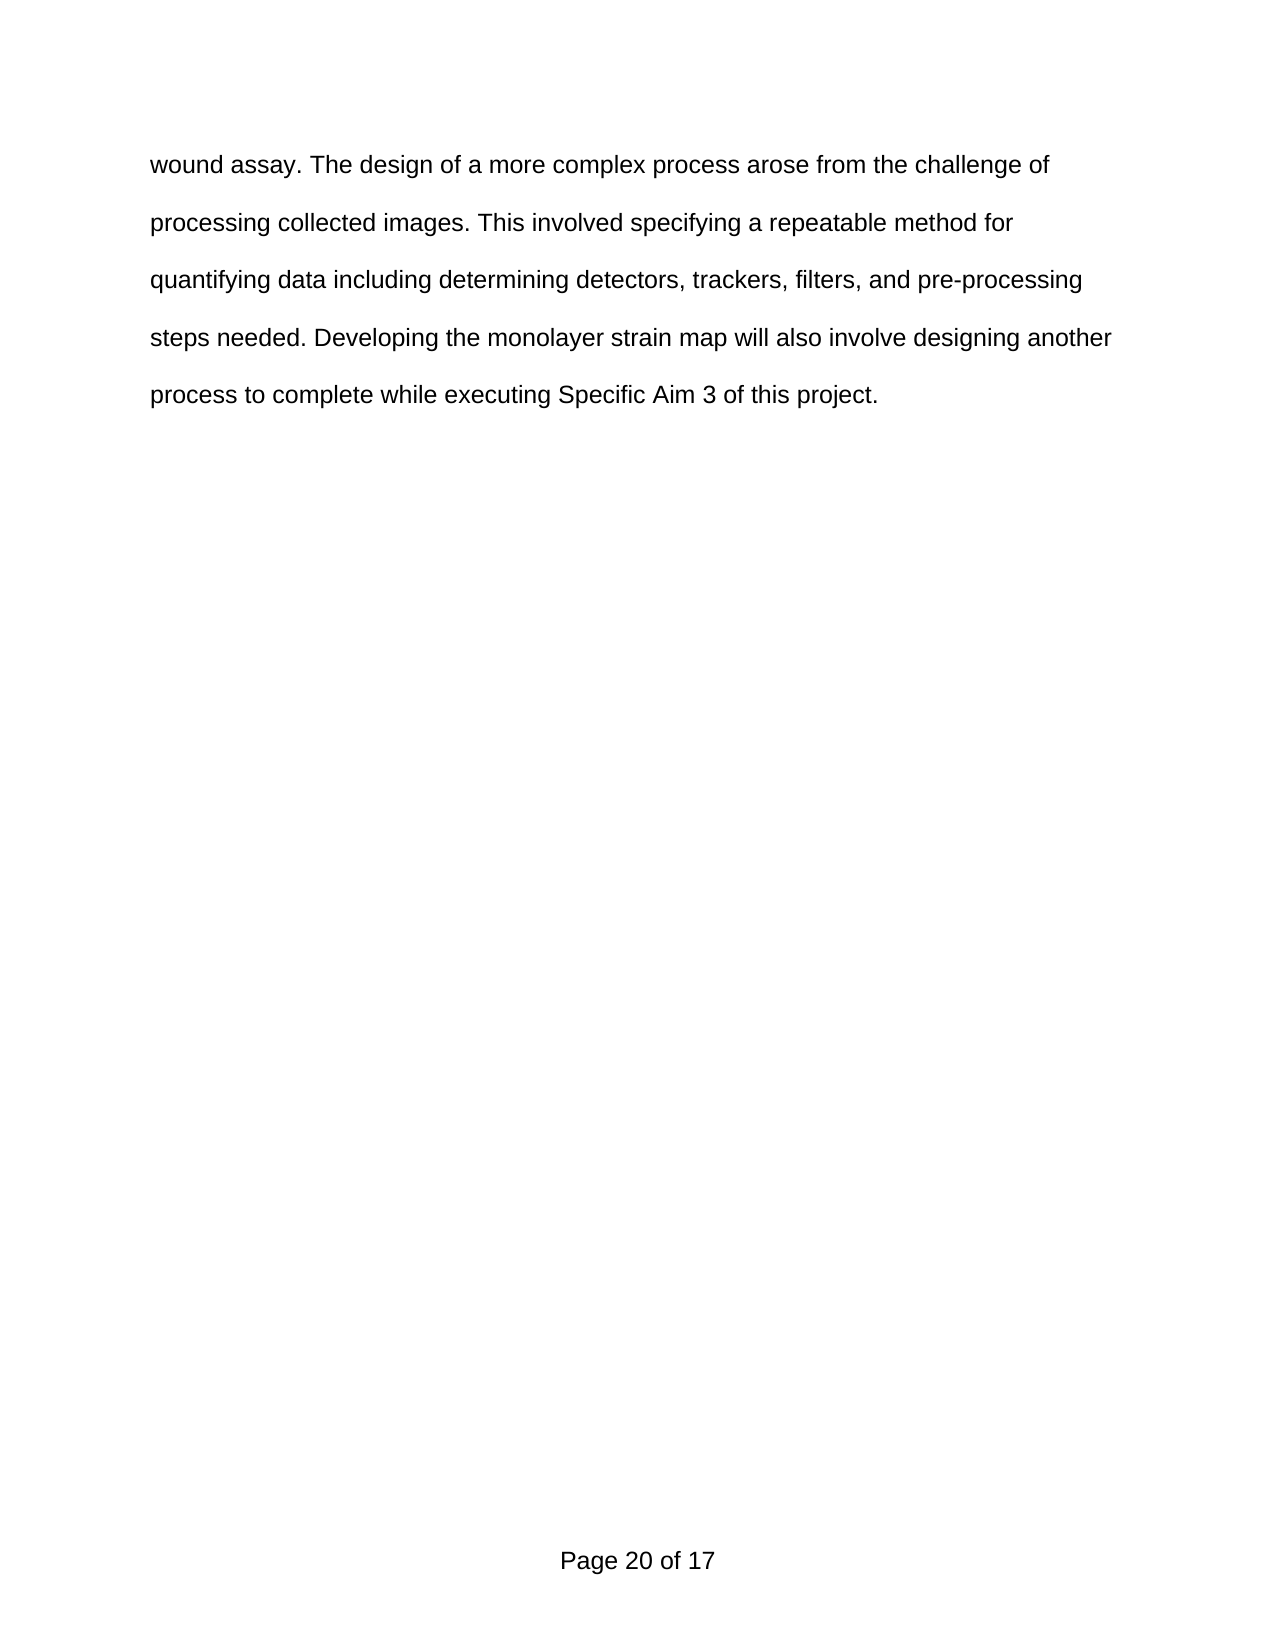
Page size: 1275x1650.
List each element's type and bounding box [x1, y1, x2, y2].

text [150, 150, 1125, 409]
